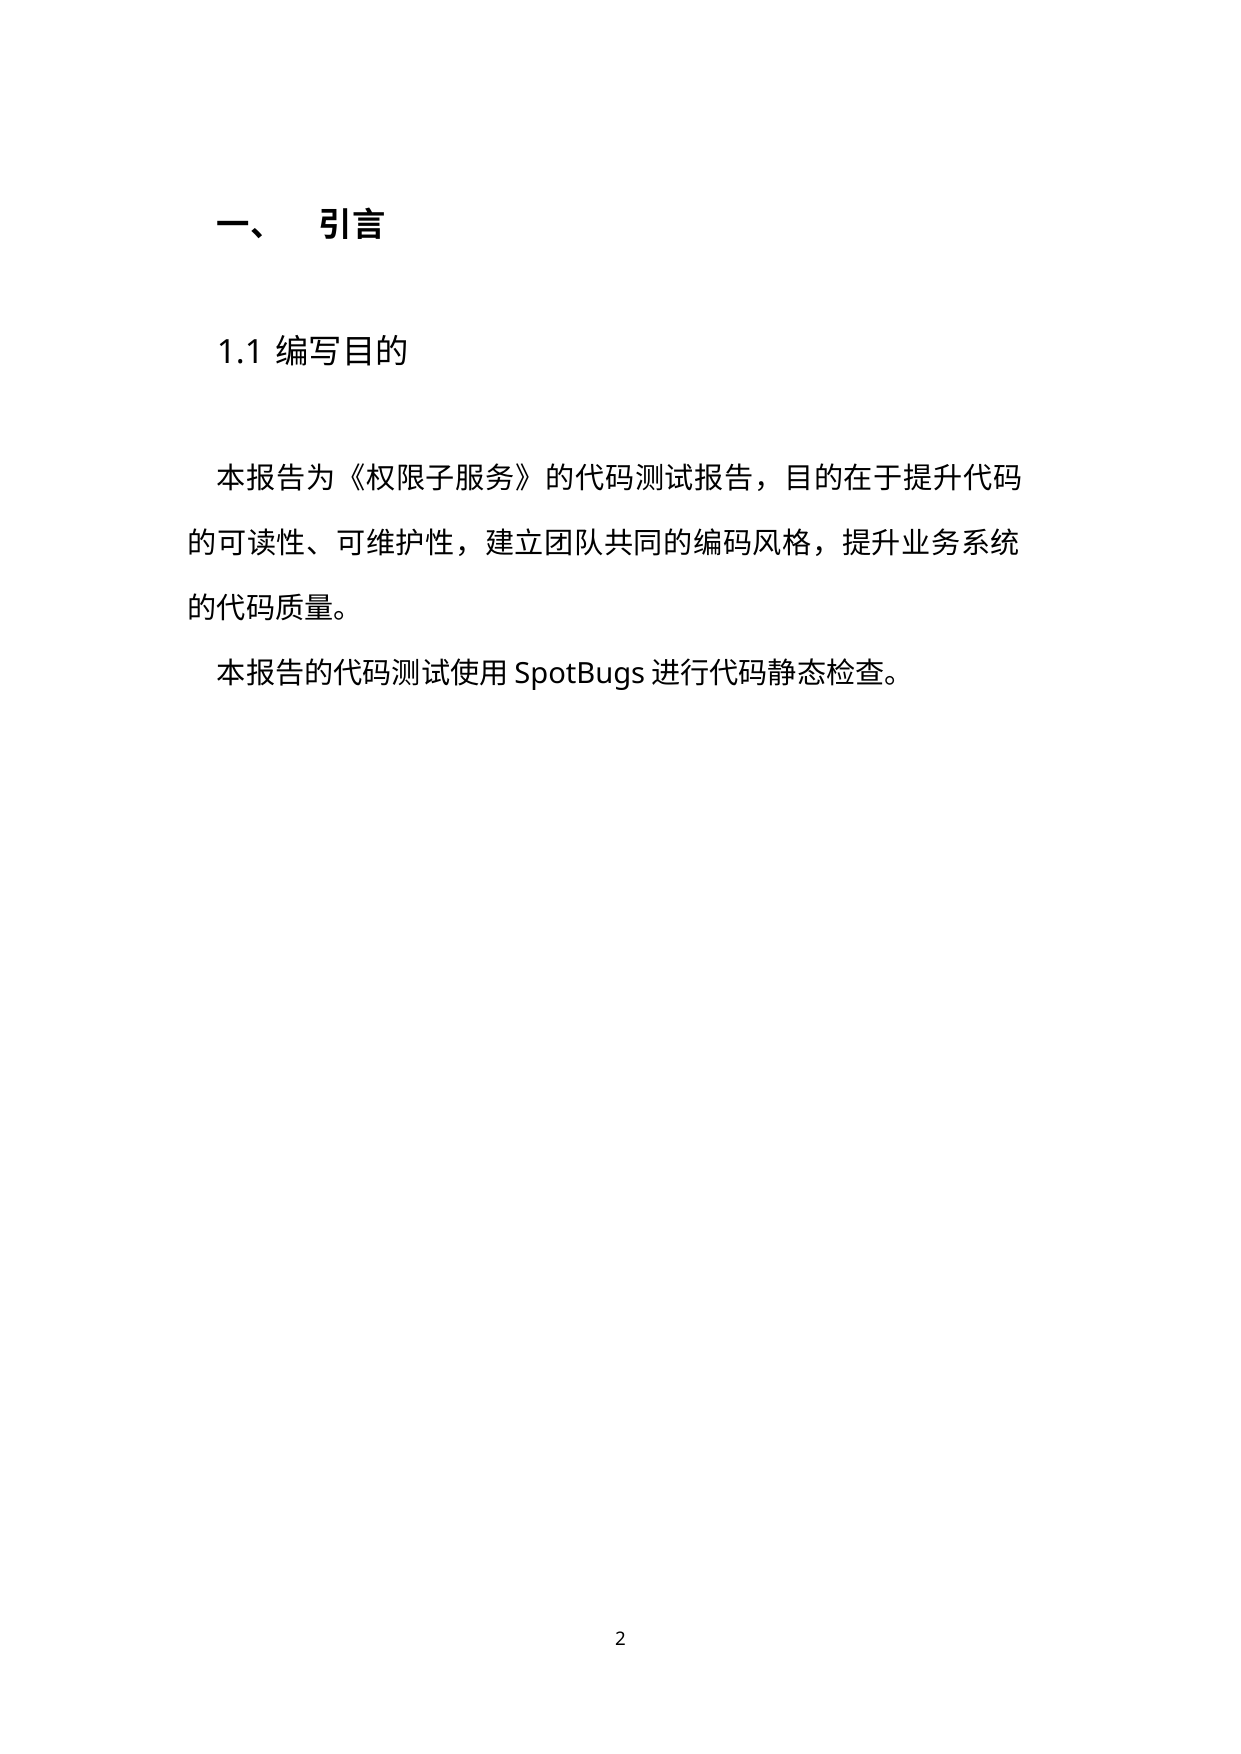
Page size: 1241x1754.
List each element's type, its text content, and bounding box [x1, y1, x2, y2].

text 本报告的代码测试使用SpotBugs进行代码静态检查。 [187, 639, 1023, 704]
text 本报告为《权限子服务》的代码测试报告，目的在于提升代码的可读性、可维护性，建立团队共同的编码风格，提升业务系统的代码质量。 [187, 444, 1023, 639]
subtitle 引言 [217, 189, 1023, 254]
subtitle 编写目的 [217, 316, 1023, 381]
